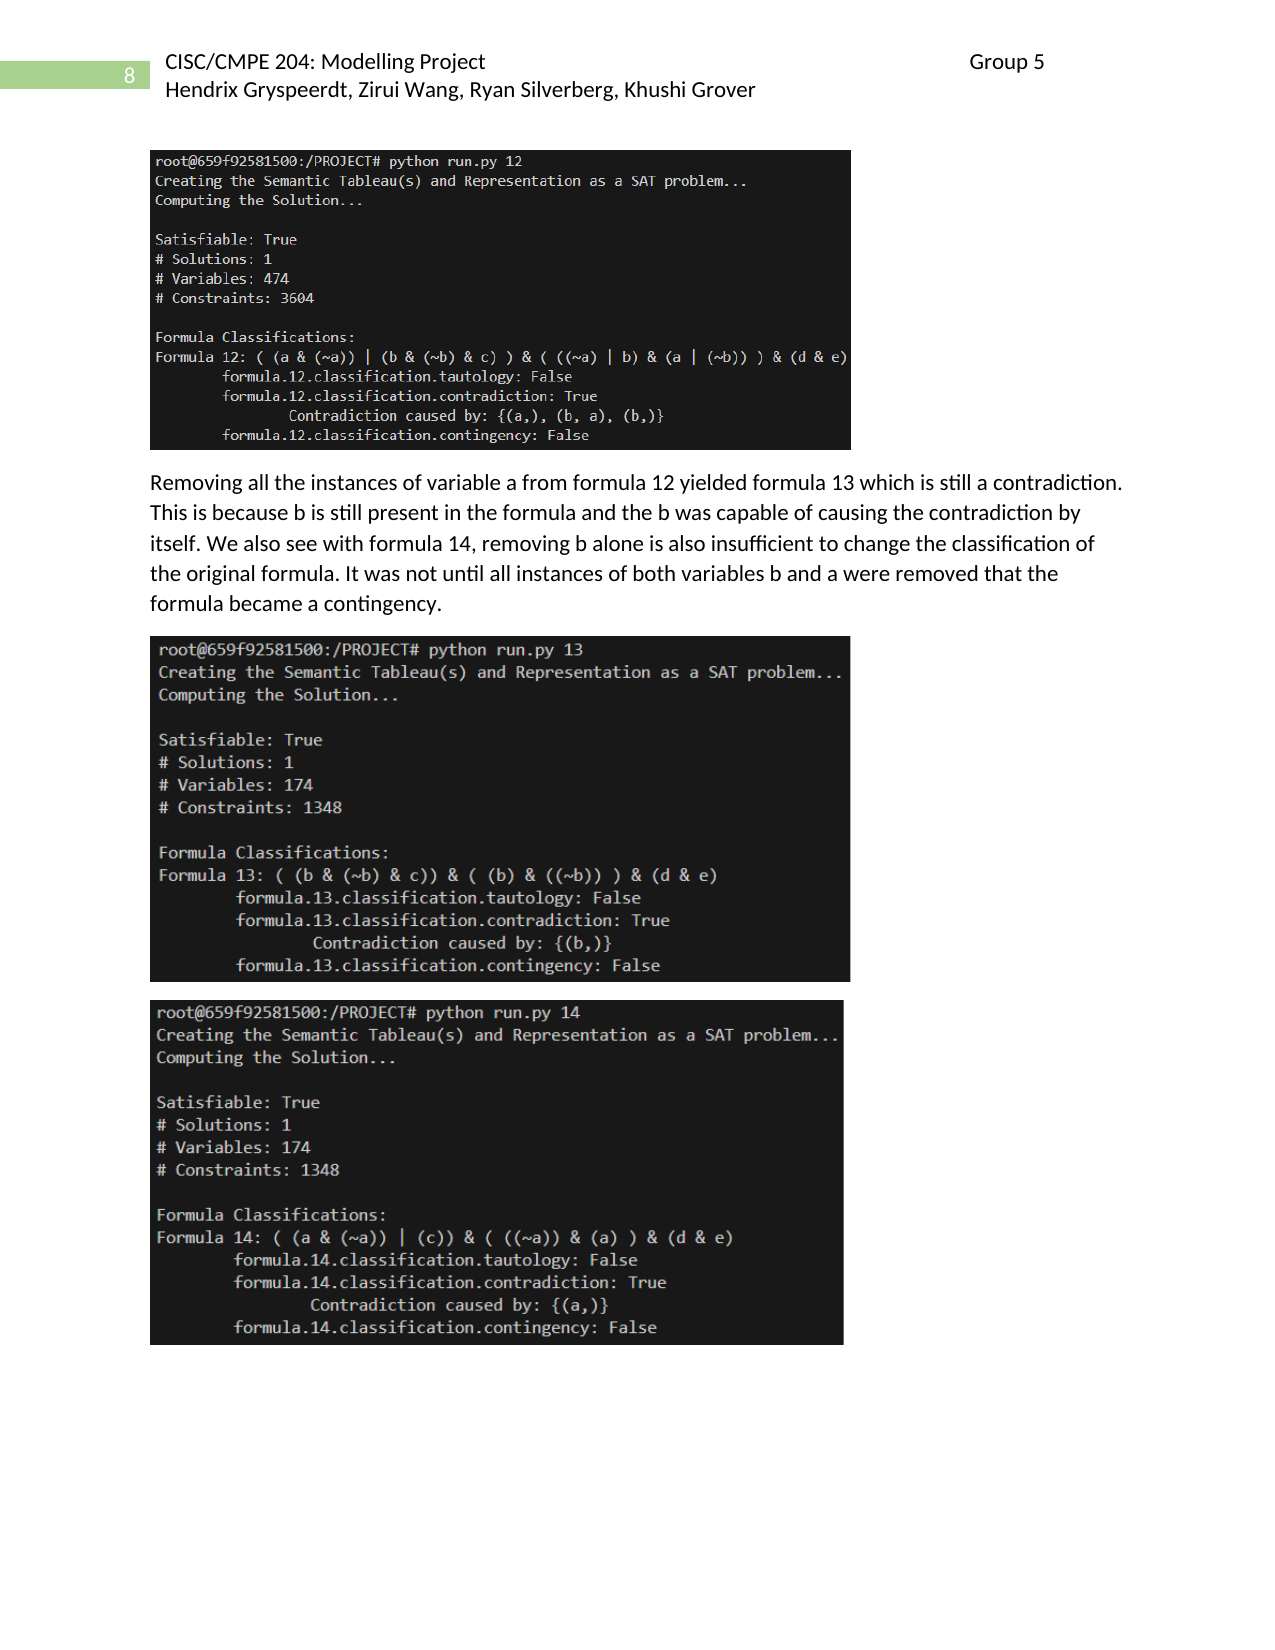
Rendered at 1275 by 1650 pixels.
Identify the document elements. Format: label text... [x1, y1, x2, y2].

text Removing all the instances of variable a from formula 12 yielded formula 13 which is still a contradiction. This is because b is still present in the formula and the b was capable of causing the contradiction by itself. We also see with formula 14, removing b alone is also insufficient to change the classification of the original formula. It was not until all instances of both variables b and a were removed that the formula became a contingency. [150, 468, 1125, 617]
picture [150, 150, 851, 450]
picture [150, 1000, 844, 1345]
picture [150, 636, 851, 982]
